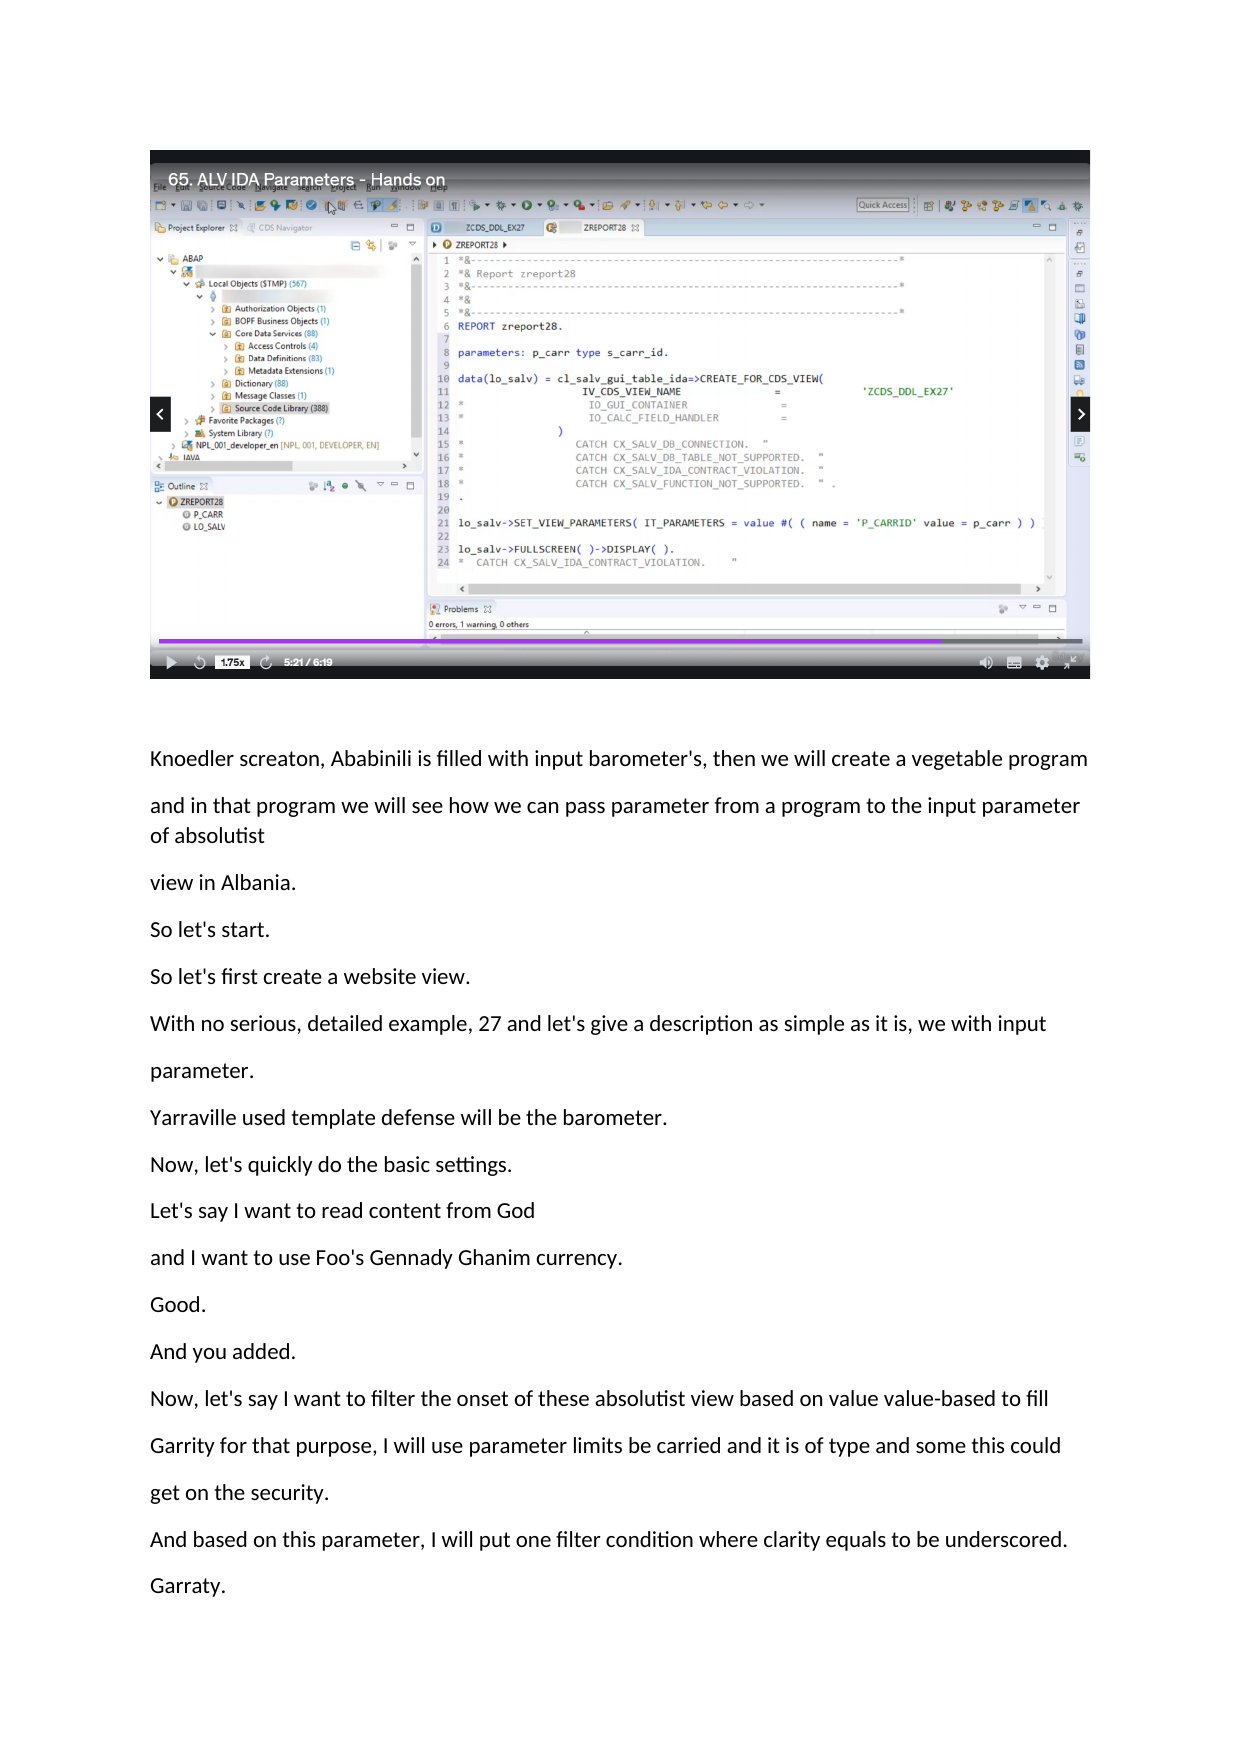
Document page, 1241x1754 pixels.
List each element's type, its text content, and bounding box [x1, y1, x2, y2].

text Garrity for that purpose, I will use parameter limits be carried and it is of type and some this could [150, 1431, 1090, 1459]
text parameter. [150, 1056, 1090, 1084]
text With no serious, detailed example, 27 and let's give a description as simple as it is, we with input [150, 1009, 1090, 1037]
text Knoedler screaton, Ababinili is filled with input barometer's, then we will create a vegetable program [150, 744, 1090, 773]
text Let's say I want to read content from God [150, 1197, 1090, 1225]
text And you added. [150, 1337, 1090, 1365]
text And based on this parameter, I will put one filter condition where clarity equals to be underscored. [150, 1525, 1090, 1553]
text So let's start. [150, 915, 1090, 943]
picture [150, 150, 1091, 679]
text Now, let's quickly do the basic settings. [150, 1150, 1090, 1178]
text and in that program we will see how we can pass parameter from a program to the input parameter of absolutist [150, 791, 1090, 850]
text Yarraville used template defense will be the barometer. [150, 1103, 1090, 1131]
text get on the security. [150, 1478, 1090, 1506]
text So let's first create a website view. [150, 962, 1090, 990]
text Now, let's say I want to filter the onset of these absolutist view based on value value-based to fill [150, 1384, 1090, 1412]
text Good. [150, 1290, 1090, 1318]
text Garraty. [150, 1572, 1090, 1600]
text view in Albania. [150, 868, 1090, 897]
text and I want to use Foo's Gennady Ghanim currency. [150, 1243, 1090, 1272]
